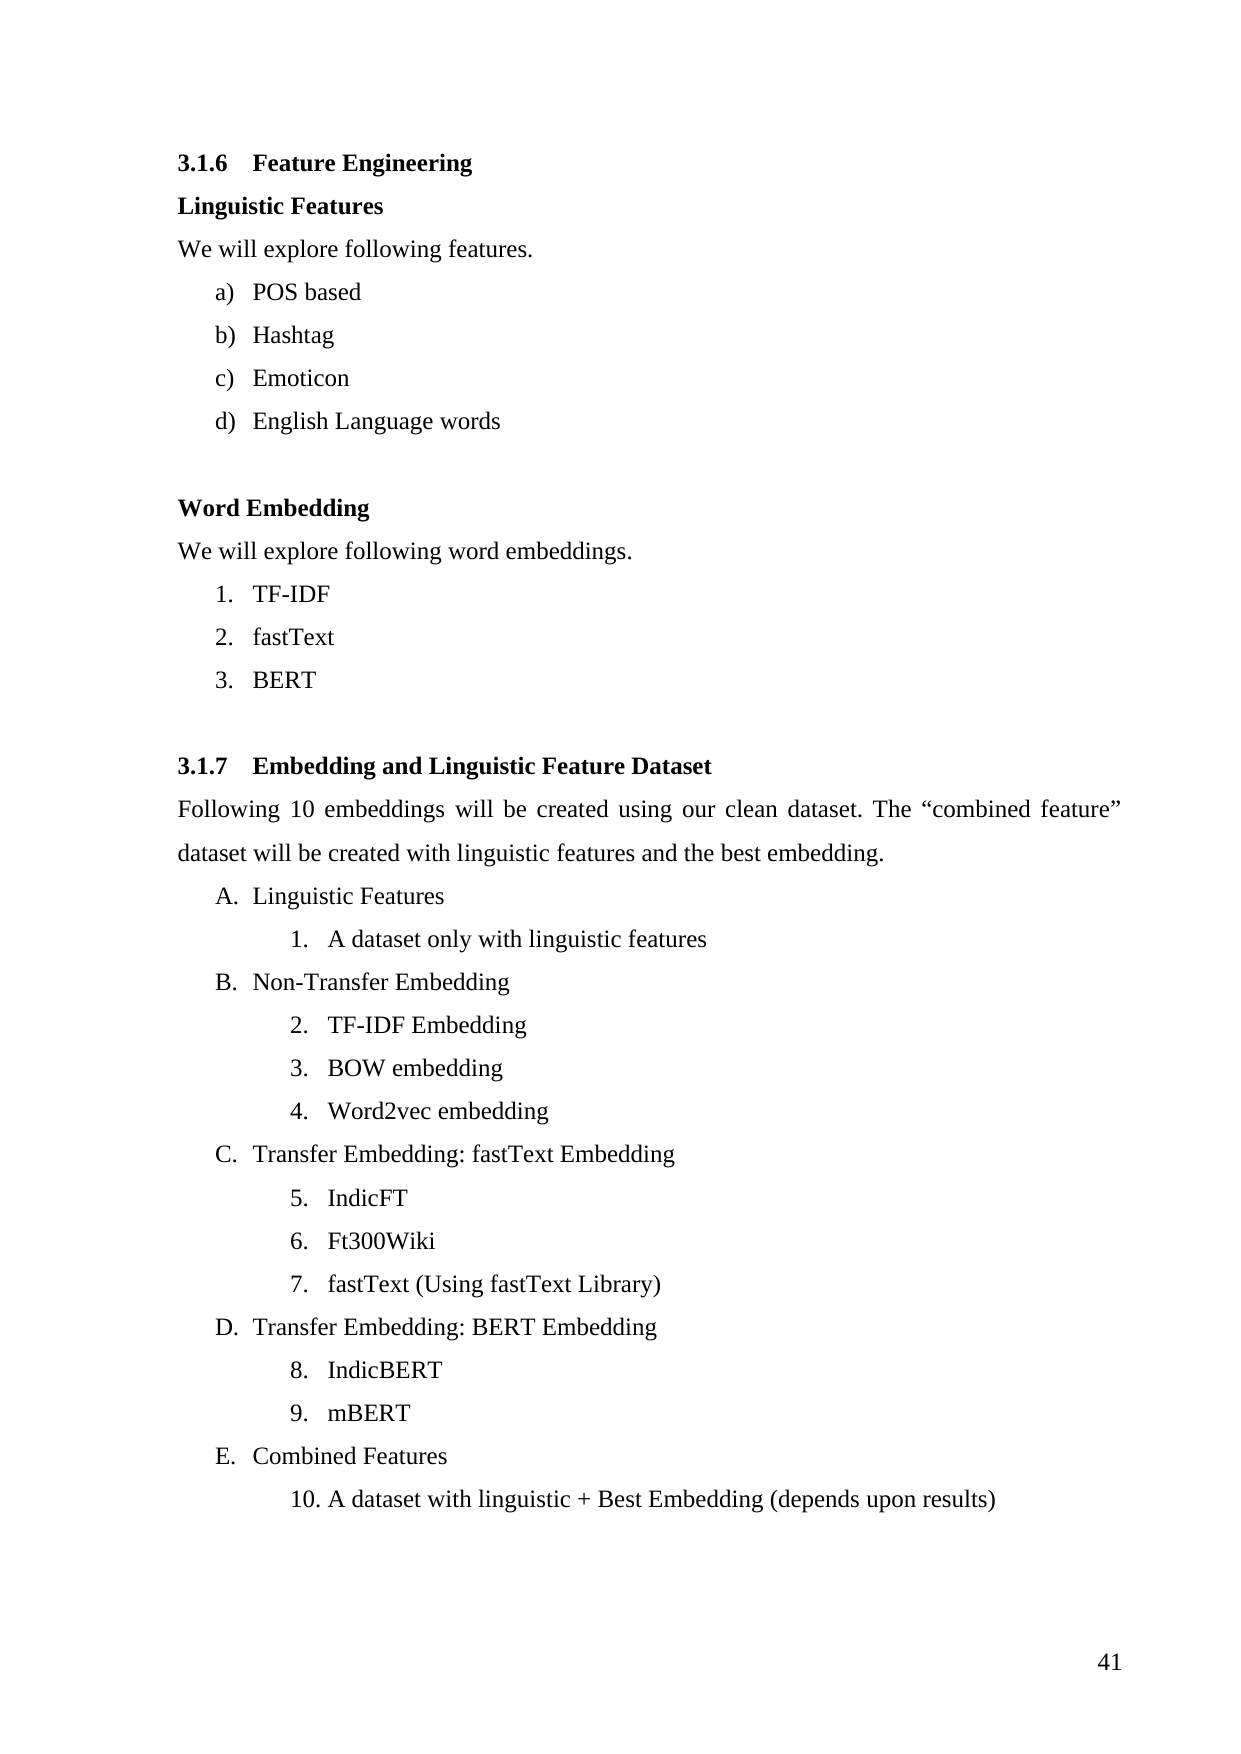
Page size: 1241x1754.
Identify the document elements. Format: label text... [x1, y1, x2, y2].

list fastText (Using fastText Library) [290, 1269, 1122, 1298]
list BERT [215, 665, 1122, 694]
list Word2vec embedding [290, 1096, 1122, 1125]
text Word Embedding [177, 493, 1122, 521]
list Non-Transfer Embedding [215, 967, 1122, 996]
text We will explore following word embeddings. [177, 536, 1122, 564]
list Emoticon [215, 363, 1122, 392]
text We will explore following features. [177, 234, 1122, 263]
list POS based [215, 277, 1122, 306]
list English Language words [215, 406, 1122, 435]
list Ft300Wiki [290, 1226, 1122, 1254]
list Transfer Embedding: BERT Embedding [215, 1312, 1122, 1341]
list TF-IDF [215, 579, 1122, 608]
list Hashtag [215, 320, 1122, 349]
subtitle Embedding and Linguistic Feature Dataset [177, 751, 1122, 780]
list IndicFT [290, 1183, 1122, 1211]
list IndicBERT [290, 1355, 1122, 1384]
list fastText [215, 622, 1122, 651]
list Combined Features [215, 1441, 1122, 1470]
list TF-IDF Embedding [290, 1010, 1122, 1039]
text Linguistic Features [177, 191, 1122, 219]
text Following 10 embeddings will be created using our clean dataset. The “combined feature” dataset will be created with linguistic features and the best embedding. [177, 794, 1122, 866]
subtitle Feature Engineering [177, 148, 1122, 176]
list Transfer Embedding: fastText Embedding [215, 1139, 1122, 1168]
list Linguistic Features [215, 881, 1122, 909]
list A dataset only with linguistic features [290, 924, 1122, 953]
list mBERT [290, 1398, 1122, 1427]
list A dataset with linguistic + Best Embedding (depends upon results) [290, 1484, 1122, 1513]
list BOW embedding [290, 1053, 1122, 1082]
